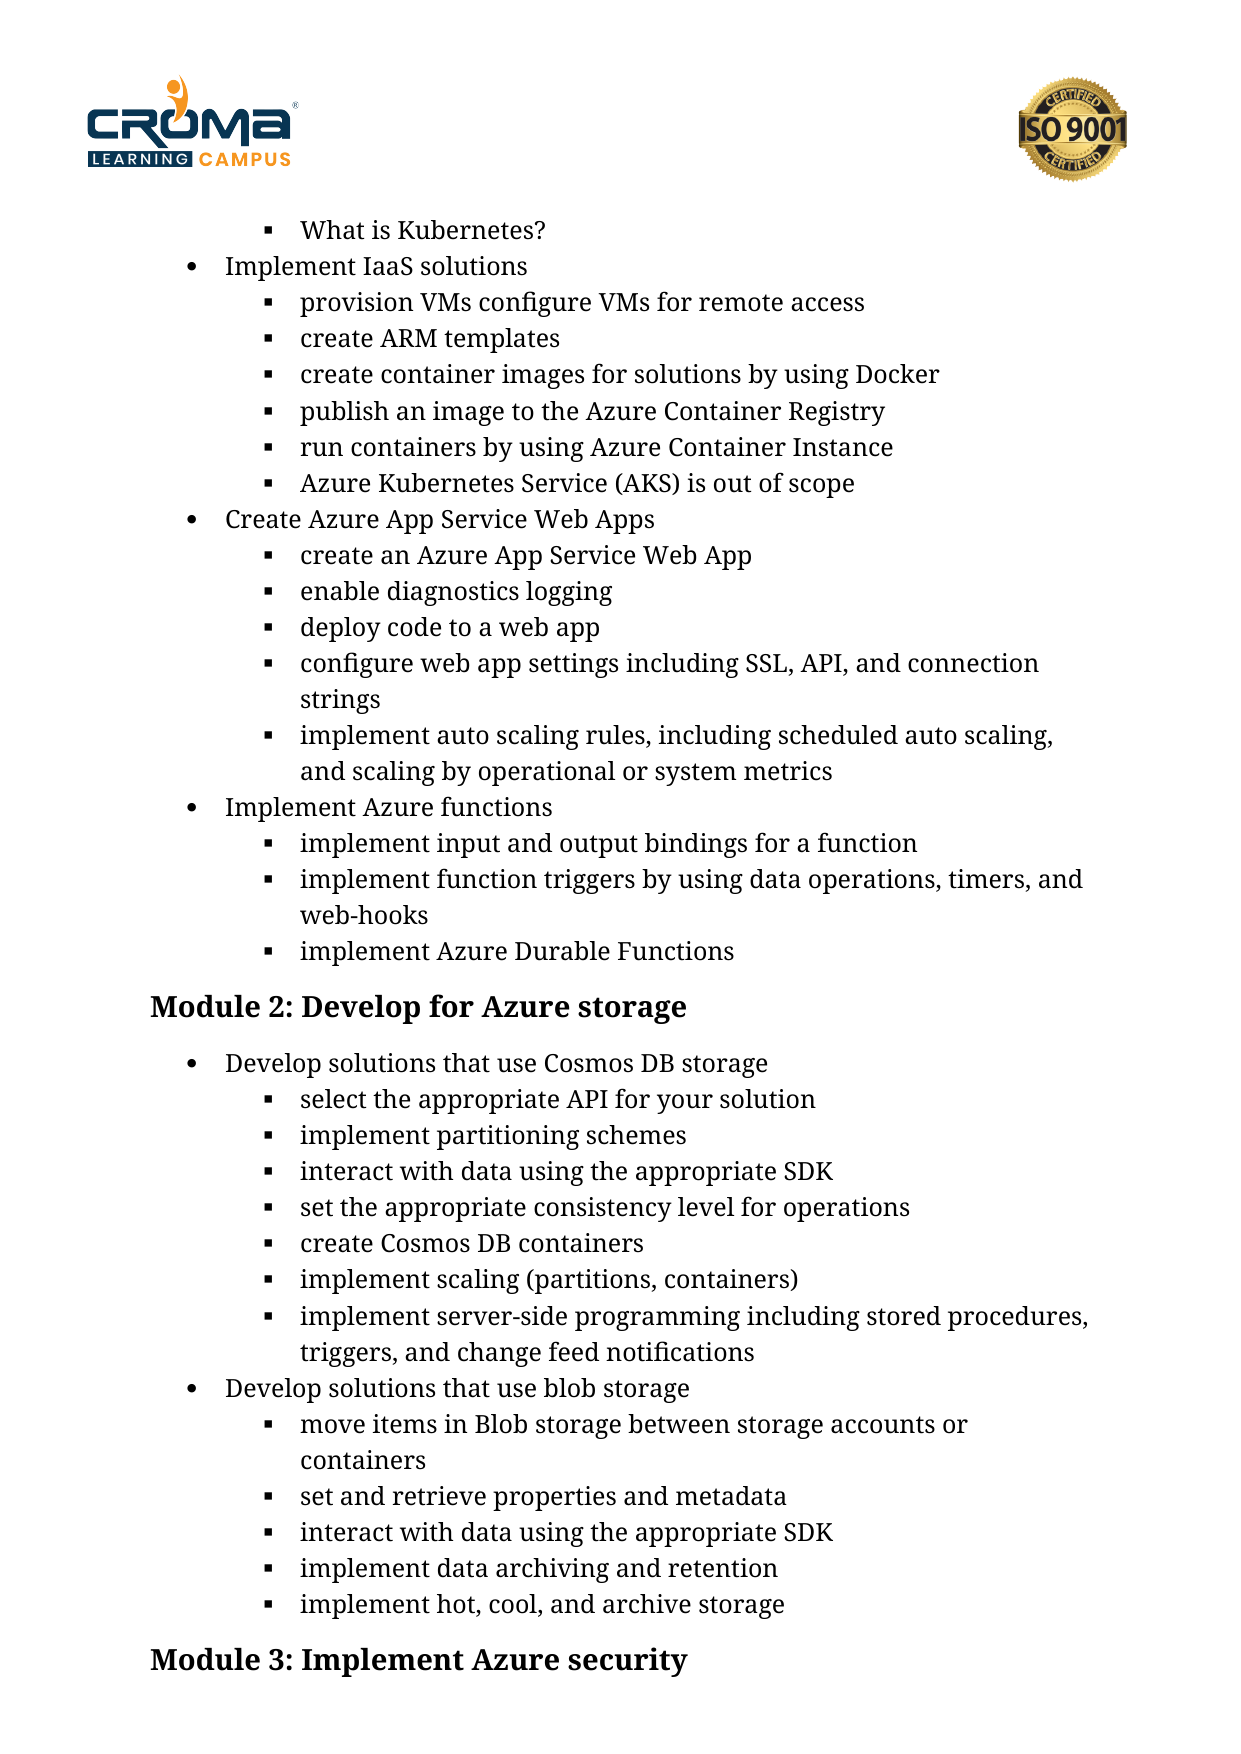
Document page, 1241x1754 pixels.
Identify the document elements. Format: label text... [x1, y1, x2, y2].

list move items in Blob storage between storage accounts or containers [262, 1406, 1090, 1476]
list implement auto scaling rules, including scheduled auto scaling, and scaling by operational or system metrics [262, 717, 1090, 788]
picture [87, 74, 299, 167]
list publish an image to the Azure Container Registry [262, 393, 1090, 427]
list configure web app settings including SSL, API, and connection strings [262, 645, 1090, 716]
picture [991, 74, 1155, 184]
list select the appropriate API for your solution [262, 1082, 1090, 1116]
list Develop solutions that use Cosmos DB storage [187, 1046, 1090, 1080]
list Create Azure App Service Web Apps [187, 501, 1090, 535]
list Develop solutions that use blob storage [187, 1370, 1090, 1404]
list enable diagnostics logging [262, 573, 1090, 607]
list interact with data using the appropriate SDK [262, 1514, 1090, 1548]
list Implement IaaS solutions [187, 249, 1090, 283]
text Module 2: Develop for Azure storage [150, 986, 1090, 1026]
list interact with data using the appropriate SDK [262, 1154, 1090, 1188]
list deploy code to a web app [262, 609, 1090, 643]
list create container images for solutions by using Docker [262, 357, 1090, 391]
list implement hot, cool, and archive storage [262, 1587, 1090, 1621]
list run containers by using Azure Container Instance [262, 429, 1090, 463]
list implement function triggers by using data operations, timers, and web-hooks [262, 862, 1090, 932]
text Module 3: Implement Azure security [150, 1639, 1090, 1679]
list implement input and output bindings for a function [262, 826, 1090, 860]
list Azure Kubernetes Service (AKS) is out of scope [262, 465, 1090, 499]
list implement server-side programming including stored procedures, triggers, and change feed notifications [262, 1298, 1090, 1368]
list create ARM templates [262, 321, 1090, 355]
list implement partitioning schemes [262, 1118, 1090, 1152]
list create Cosmos DB containers [262, 1226, 1090, 1260]
list set the appropriate consistency level for operations [262, 1190, 1090, 1224]
list implement data archiving and retention [262, 1551, 1090, 1584]
list What is Kubernetes? [262, 213, 1090, 247]
list Implement Azure functions [187, 789, 1090, 824]
list implement scaling (partitions, containers) [262, 1262, 1090, 1296]
list implement Azure Durable Functions [262, 934, 1090, 968]
list create an Azure App Service Web App [262, 537, 1090, 571]
list set and retrieve properties and metadata [262, 1478, 1090, 1512]
list provision VMs configure VMs for remote access [262, 285, 1090, 319]
